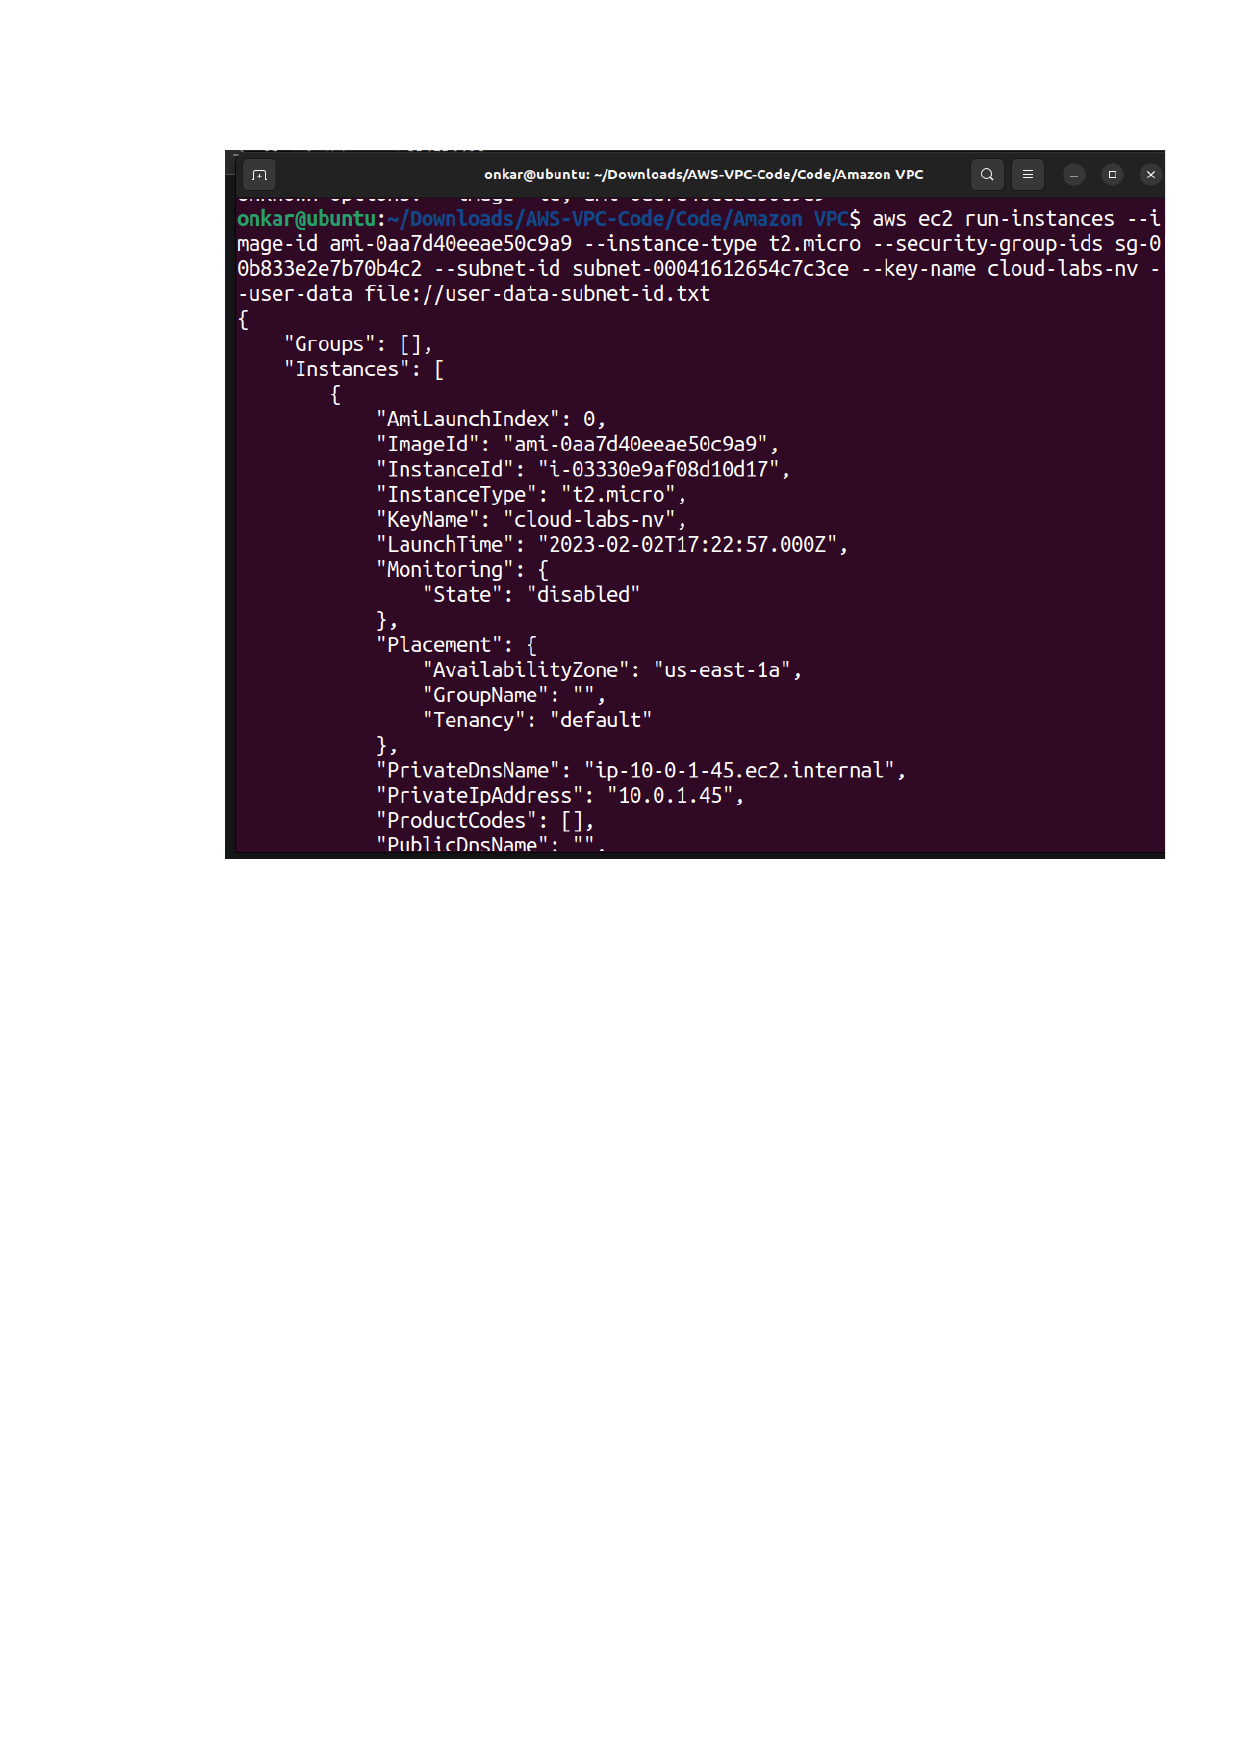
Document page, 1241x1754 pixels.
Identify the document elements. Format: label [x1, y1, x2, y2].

picture [225, 150, 1166, 859]
